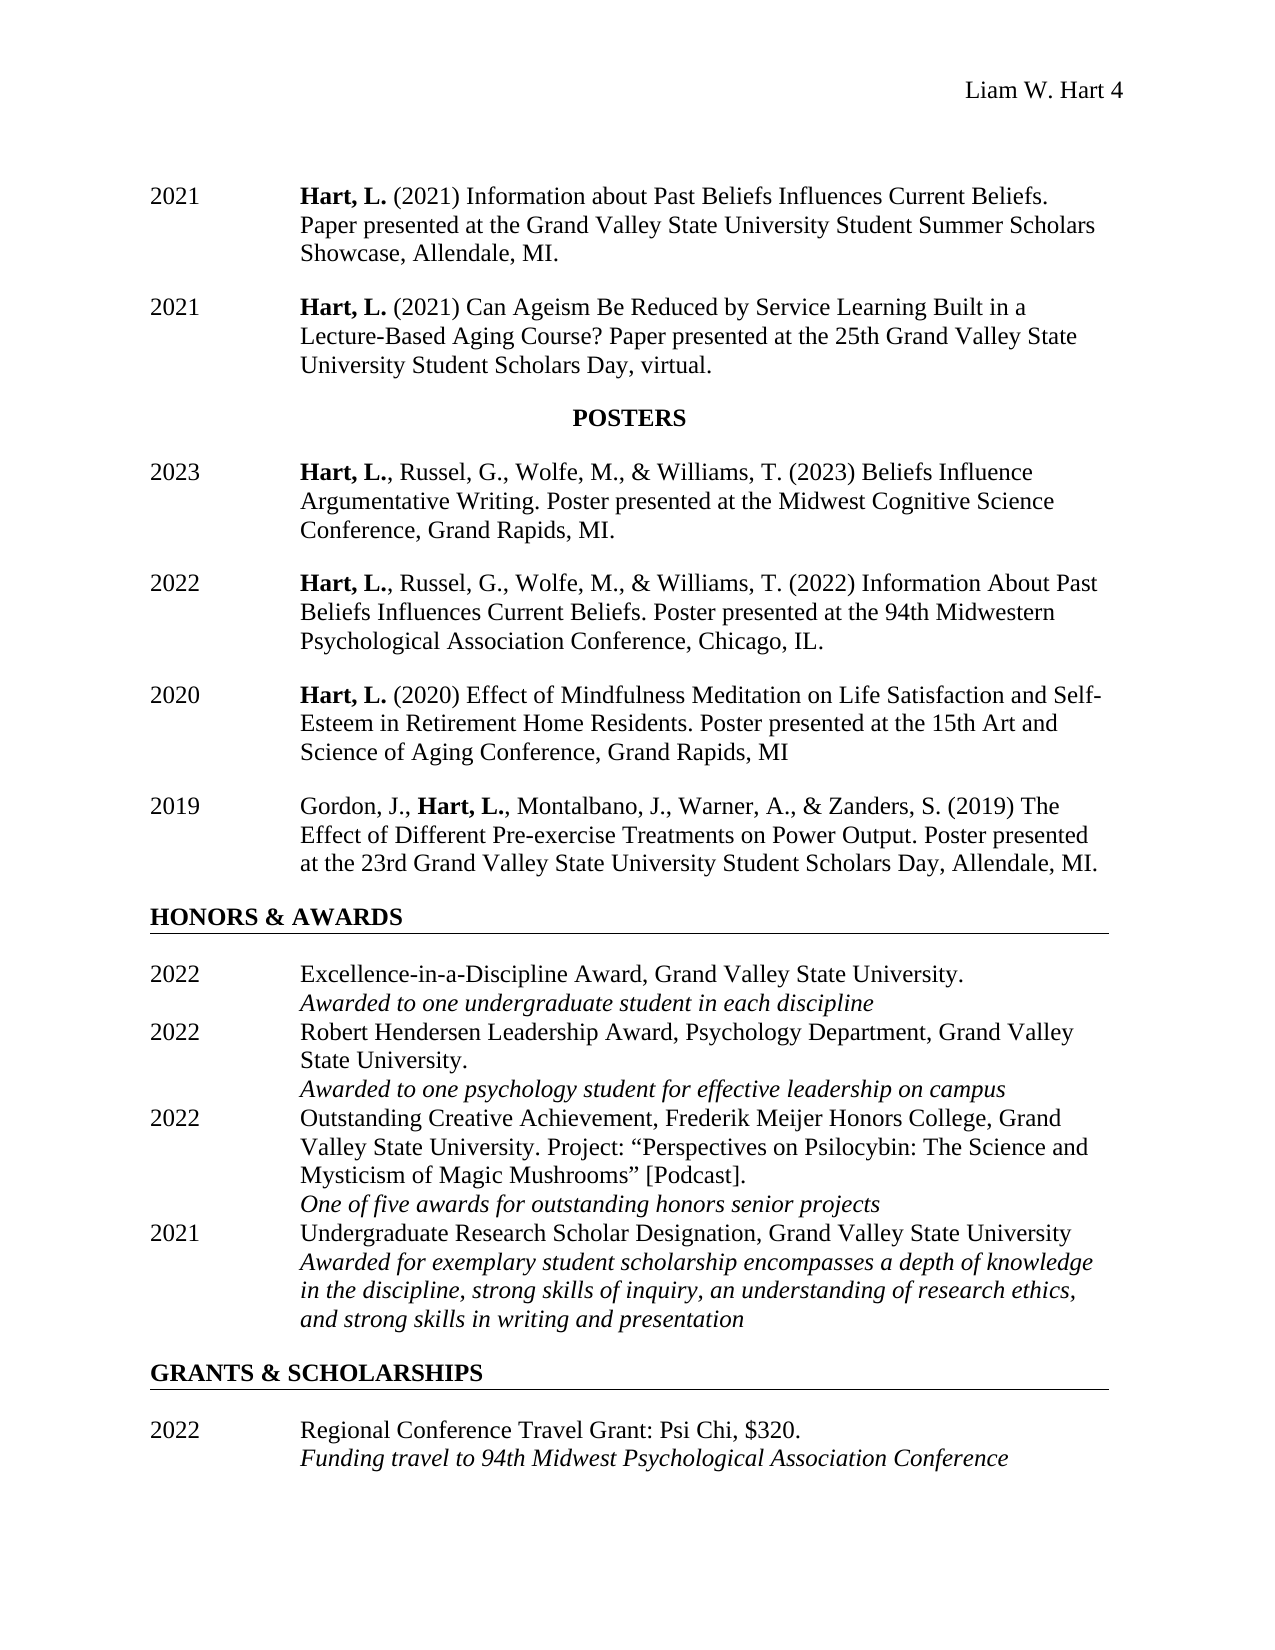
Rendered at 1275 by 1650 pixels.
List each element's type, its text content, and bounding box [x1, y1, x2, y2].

text 2022 Excellence-in-a-Discipline Award, Grand Valley State University. [150, 959, 1109, 988]
text POSTERS [150, 403, 1109, 432]
text 2021 Undergraduate Research Scholar Designation, Grand Valley State University [150, 1218, 1109, 1247]
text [150, 1443, 1109, 1472]
text Awarded for exemplary student scholarship encompasses a depth of knowledge in the discipline, strong skills of inquiry, an understanding of research ethics, and strong skills in writing and presentation [150, 1247, 1109, 1333]
text 2022 Regional Conference Travel Grant: Psi Chi, $320. [150, 1415, 1109, 1443]
text One of five awards for outstanding honors senior projects [150, 1189, 1109, 1218]
text GRANTS & SCHOLARSHIPS [150, 1358, 1109, 1389]
text 2022 Robert Hendersen Leadership Award, Psychology Department, Grand Valley State University. [150, 1017, 1109, 1074]
text Awarded to one psychology student for effective leadership on campus [150, 1074, 1109, 1103]
text HONORS & AWARDS [150, 902, 1109, 933]
text 2023 Hart, L., Russel, G., Wolfe, M., & Williams, T. (2023) Beliefs Influence Argumentative Writing. Poster presented at the Midwest Cognitive Science Conference, Grand Rapids, MI. [150, 457, 1109, 543]
text 2022 Outstanding Creative Achievement, Frederik Meijer Honors College, Grand Valley State University. Project: “Perspectives on Psilocybin: The Science and Mysticism of Magic Mushrooms” [Podcast]. [150, 1103, 1109, 1189]
text Awarded to one undergraduate student in each discipline [150, 988, 1109, 1017]
text 2022 Hart, L., Russel, G., Wolfe, M., & Williams, T. (2022) Information About Past Beliefs Influences Current Beliefs. Poster presented at the 94th Midwestern Psychological Association Conference, Chicago, IL. [150, 568, 1109, 655]
text 2021 Hart, L. (2021) Information about Past Beliefs Influences Current Beliefs. Paper presented at the Grand Valley State University Student Summer Scholars Showcase, Allendale, MI. [150, 181, 1109, 267]
text 2020 Hart, L. (2020) Effect of Mindfulness Meditation on Life Satisfaction and Self-Esteem in Retirement Home Residents. Poster presented at the 15th Art and Science of Aging Conference, Grand Rapids, MI [150, 680, 1109, 766]
text 2021 Hart, L. (2021) Can Ageism Be Reduced by Service Learning Built in a Lecture-Based Aging Course? Paper presented at the 25th Grand Valley State University Student Scholars Day, virtual. [150, 292, 1109, 378]
text 2019 Gordon, J., Hart, L., Montalbano, J., Warner, A., & Zanders, S. (2019) The Effect of Different Pre-exercise Treatments on Power Output. Poster presented at the 23rd Grand Valley State University Student Scholars Day, Allendale, MI. [150, 791, 1109, 877]
